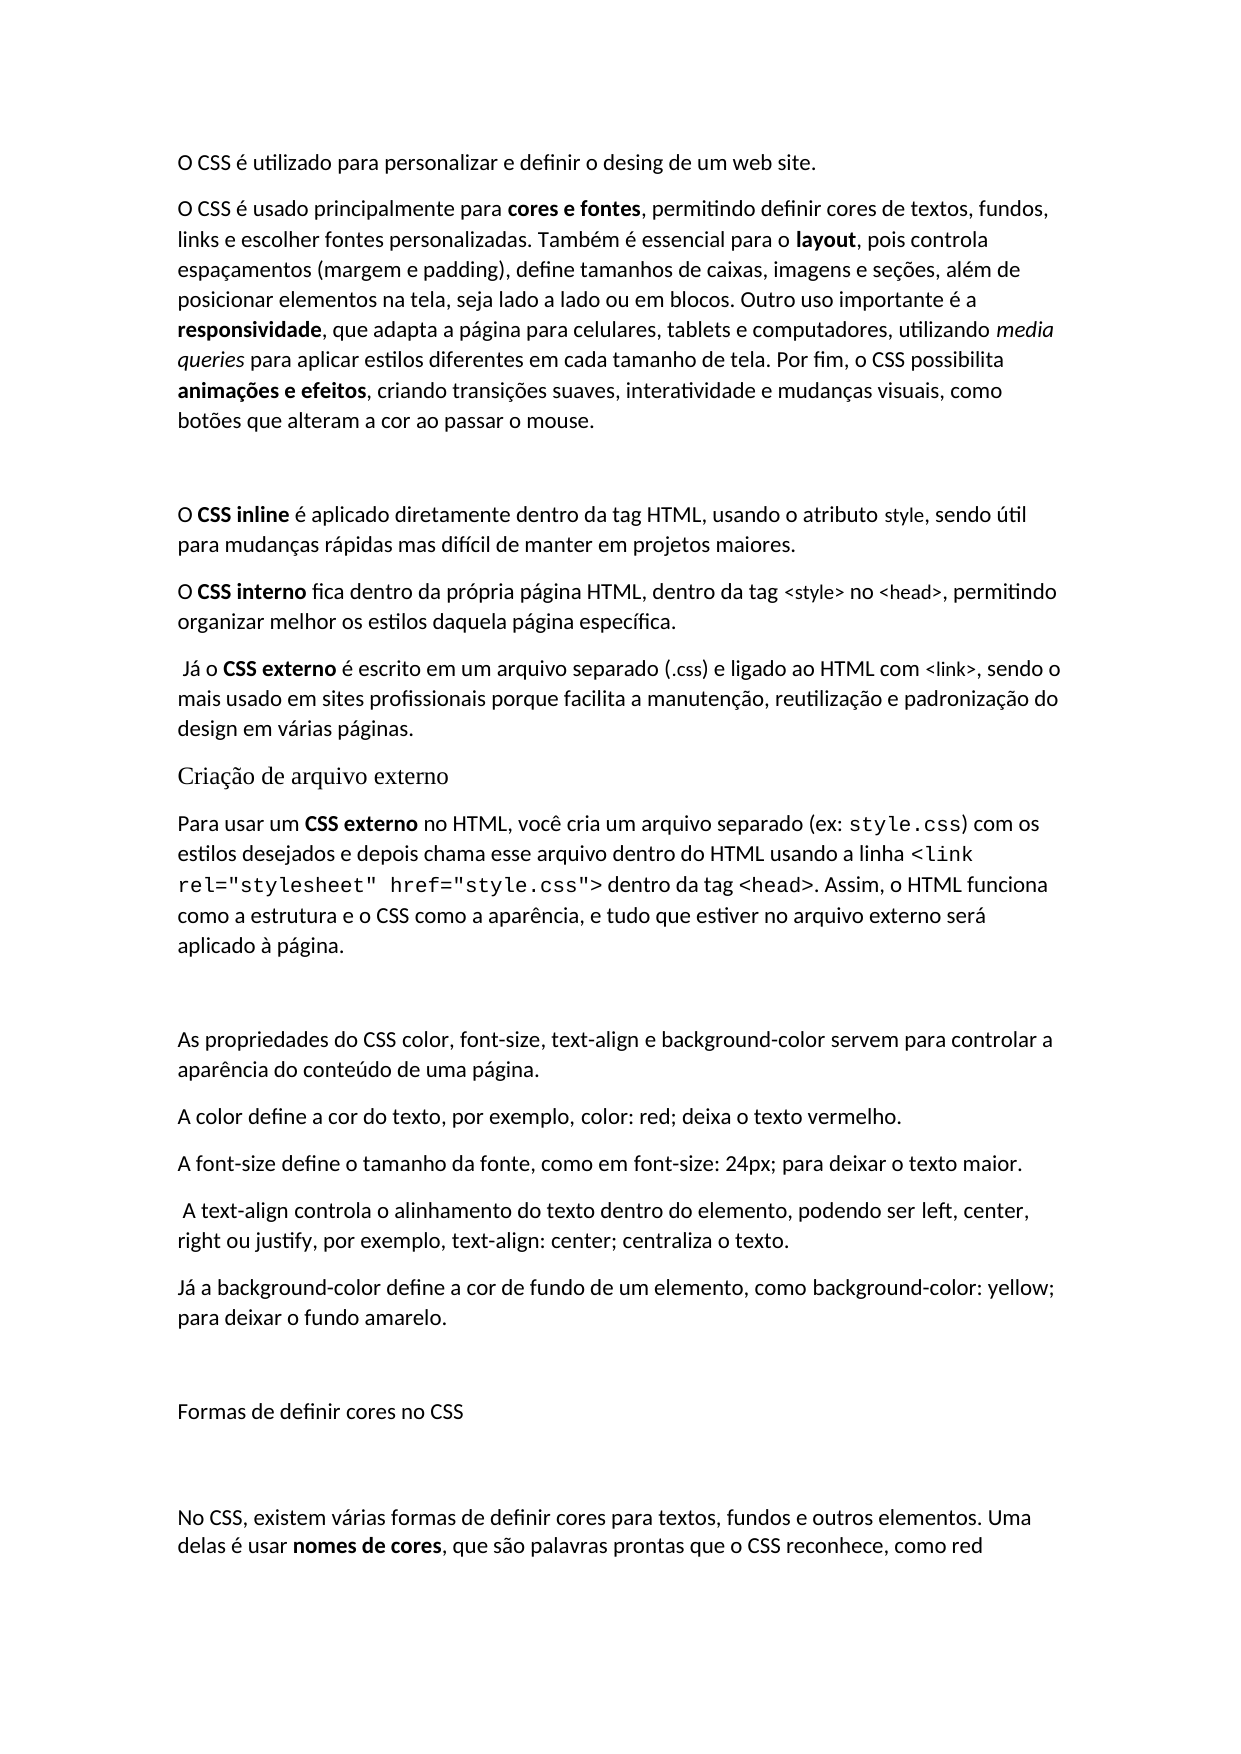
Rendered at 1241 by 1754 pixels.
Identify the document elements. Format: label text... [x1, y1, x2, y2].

text A font-size define o tamanho da fonte, como em font-size: 24px; para deixar o texto maior. [177, 1149, 1063, 1177]
text Já a background-color define a cor de fundo de um elemento, como background-color: yellow; para deixar o fundo amarelo. [177, 1273, 1063, 1331]
text O CSS inline é aplicado diretamente dentro da tag HTML, usando o atributo style, sendo útil para mudanças rápidas mas difícil de manter em projetos maiores. [177, 500, 1063, 558]
text Formas de definir cores no CSS [177, 1397, 1063, 1425]
text O CSS é usado principalmente para cores e fontes, permitindo definir cores de textos, fundos, links e escolher fontes personalizadas. Também é essencial para o layout, pois controla espaçamentos (margem e padding), define tamanhos de caixas, imagens e seções, além de posicionar elementos na tela, seja lado a lado ou em blocos. Outro uso importante é a responsividade, que adapta a página para celulares, tablets e computadores, utilizando media queries para aplicar estilos diferentes em cada tamanho de tela. Por fim, o CSS possibilita animações e efeitos, criando transições suaves, interatividade e mudanças visuais, como botões que alteram a cor ao passar o mouse. [177, 194, 1063, 434]
text O CSS interno fica dentro da própria página HTML, dentro da tag <style> no <head>, permitindo organizar melhor os estilos daquela página específica. [177, 577, 1063, 635]
text A color define a cor do texto, por exemplo, color: red; deixa o texto vermelho. [177, 1102, 1063, 1130]
text A text-align controla o alinhamento do texto dentro do elemento, podendo ser left, center, right ou justify, por exemplo, text-align: center; centraliza o texto. [177, 1196, 1063, 1254]
text O CSS é utilizado para personalizar e definir o desing de um web site. [177, 148, 1063, 176]
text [177, 1503, 1063, 1559]
text Já o CSS externo é escrito em um arquivo separado (.css) e ligado ao HTML com <link>, sendo o mais usado em sites profissionais porque facilita a manutenção, reutilização e padronização do design em várias páginas. [177, 654, 1063, 742]
text Para usar um CSS externo no HTML, você cria um arquivo separado (ex: style.css) com os estilos desejados e depois chama esse arquivo dentro do HTML usando a linha <link rel="stylesheet" href="style.css"> dentro da tag <head>. Assim, o HTML funciona como a estrutura e o CSS como a aparência, e tudo que estiver no arquivo externo será aplicado à página. [177, 809, 1063, 959]
text Criação de arquivo externo [177, 761, 1063, 790]
text As propriedades do CSS color, font-size, text-align e background-color servem para controlar a aparência do conteúdo de uma página. [177, 1025, 1063, 1083]
